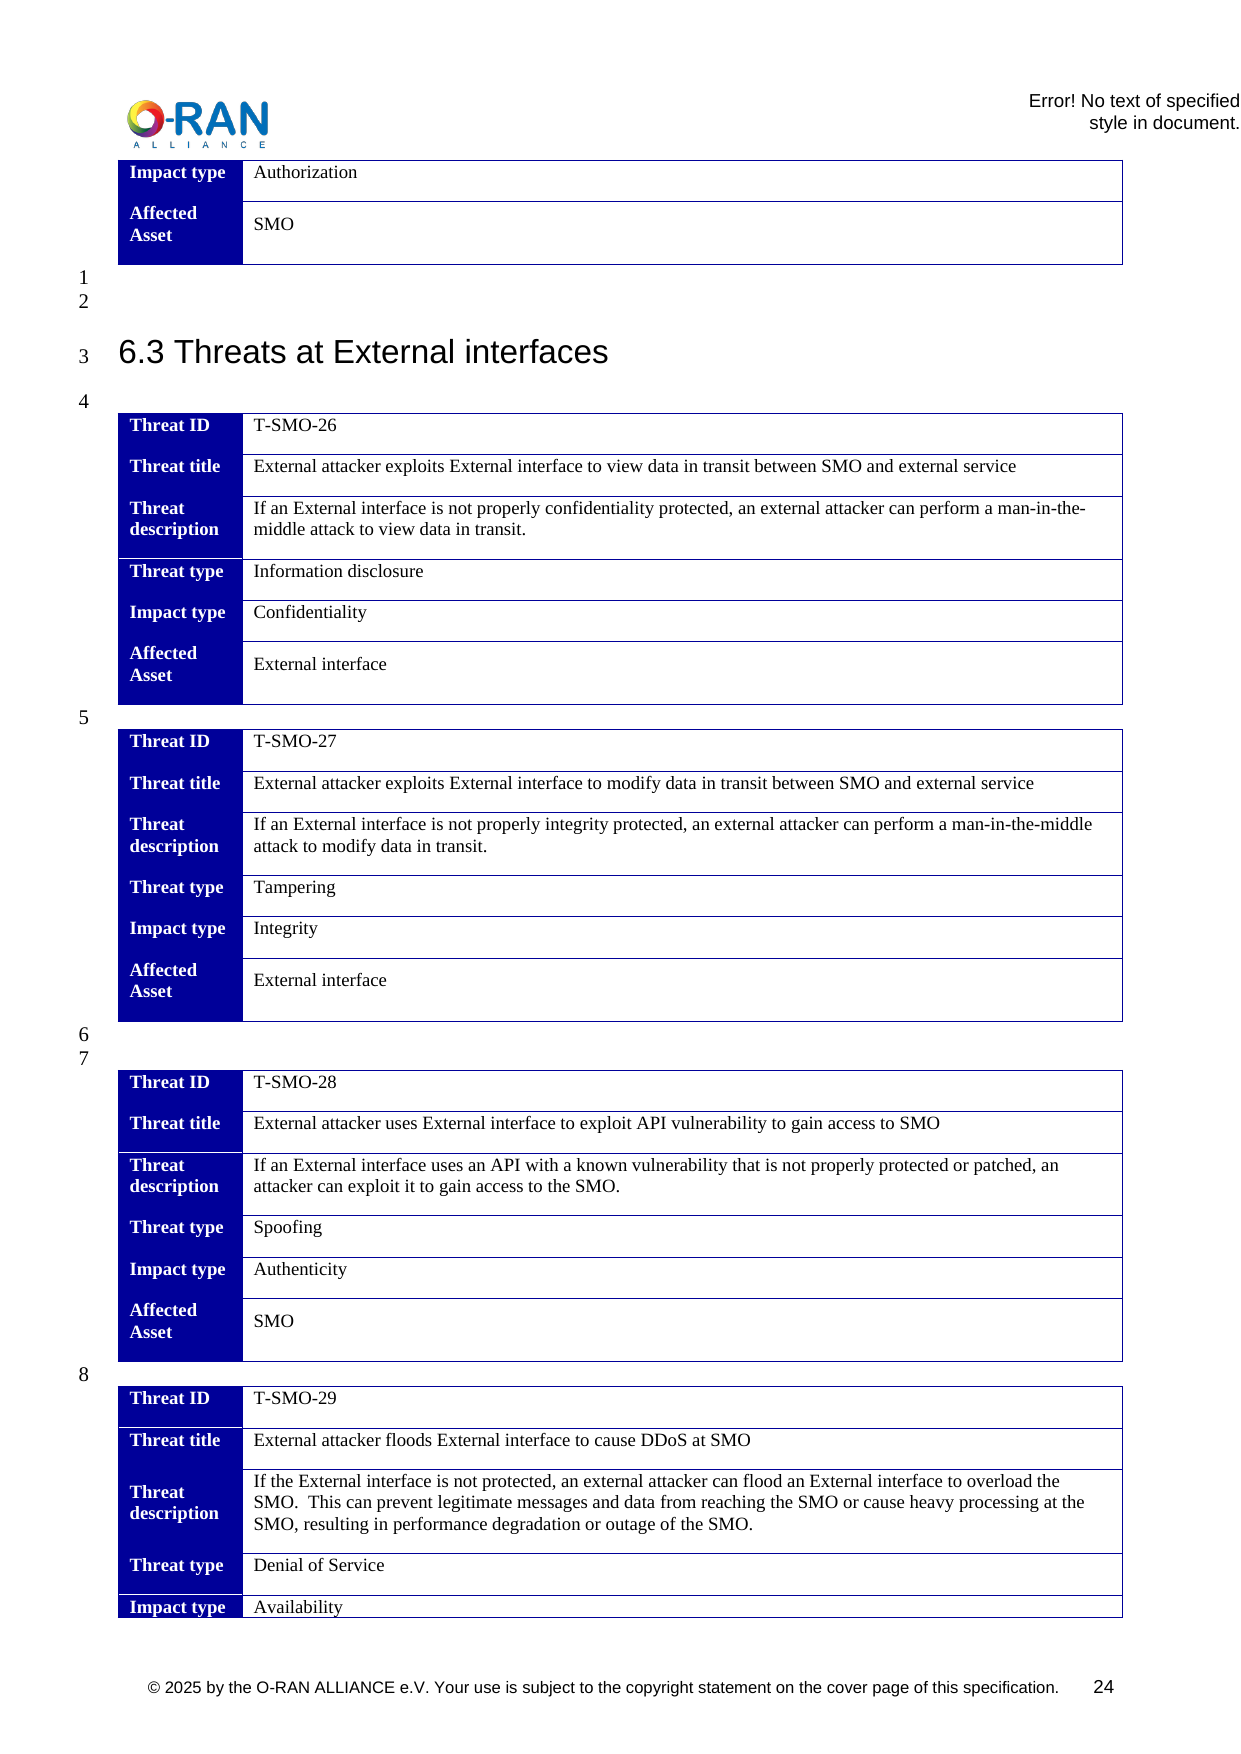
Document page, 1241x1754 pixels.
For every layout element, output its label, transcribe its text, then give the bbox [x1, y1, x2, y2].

table_header Threat ID [119, 414, 242, 454]
table_cell External interface [243, 959, 1122, 1021]
picture [118, 88, 280, 158]
table_cell Impact type [119, 601, 242, 641]
table_cell Threat type [119, 1554, 242, 1594]
table_cell Information disclosure [243, 560, 1122, 600]
table_header Threat ID [119, 730, 242, 771]
table_cell If an External interface is not properly confidentiality protected, an external attacker can perform a man-in-the-middle attack to view data in transit. [243, 497, 1122, 558]
table_cell SMO [243, 1299, 1122, 1361]
table_cell Availability [243, 1596, 1122, 1617]
table_cell Threat description [119, 813, 242, 875]
table_cell External attacker uses External interface to exploit API vulnerability to gain access to SMO [243, 1112, 1122, 1152]
table_cell External attacker exploits External interface to modify data in transit between SMO and external service [243, 772, 1122, 812]
table_header Threat ID [119, 1387, 242, 1427]
table_header T-SMO-27 [243, 730, 1122, 771]
table_header T-SMO-29 [243, 1387, 1122, 1427]
table_cell Threat type [119, 560, 242, 600]
table_cell Denial of Service [243, 1554, 1122, 1594]
table_cell External attacker exploits External interface to view data in transit between SMO and external service [243, 455, 1122, 496]
table_cell Authorization [243, 161, 1122, 201]
table_cell Threat description [119, 1154, 242, 1215]
table_cell If the External interface is not protected, an external attacker can flood an External interface to overload the SMO. This can prevent legitimate messages and data from reaching the SMO or cause heavy processing at the SMO, resulting in performance degradation or outage of the SMO. [243, 1470, 1122, 1553]
table_cell Integrity [243, 917, 1122, 958]
table_header T-SMO-28 [243, 1071, 1122, 1111]
table_cell Confidentiality [243, 601, 1122, 641]
table_cell Authenticity [243, 1258, 1122, 1298]
table_cell Threat title [119, 1429, 242, 1469]
subtitle 6.3 Threats at External interfaces [118, 332, 1122, 370]
table_cell Threat description [119, 497, 242, 558]
table_cell Threat title [119, 772, 242, 812]
table_cell Threat type [119, 1216, 242, 1257]
table_header T-SMO-26 [243, 414, 1122, 454]
table_cell Impact type [119, 1596, 242, 1617]
table_cell Impact type [119, 1258, 242, 1298]
table_cell Tampering [243, 876, 1122, 916]
table_cell External attacker floods External interface to cause DDoS at SMO [243, 1429, 1122, 1469]
table_cell Impact type [119, 917, 242, 958]
table_cell Spoofing [243, 1216, 1122, 1257]
table_cell Impact type [119, 161, 242, 201]
table_cell Threat type [119, 876, 242, 916]
table_cell External interface [243, 642, 1122, 704]
table_cell Threat title [119, 455, 242, 496]
table_cell Affected Asset [119, 959, 242, 1021]
table_cell Affected Asset [119, 1299, 242, 1361]
table_cell Affected Asset [119, 642, 242, 704]
table_cell Threat description [119, 1470, 242, 1553]
table_header Threat ID [119, 1071, 242, 1111]
table_cell Threat title [119, 1112, 242, 1152]
table_cell If an External interface is not properly integrity protected, an external attacker can perform a man-in-the-middle attack to modify data in transit. [243, 813, 1122, 875]
table_cell SMO [243, 202, 1122, 264]
table_cell If an External interface uses an API with a known vulnerability that is not properly protected or patched, an attacker can exploit it to gain access to the SMO. [243, 1154, 1122, 1215]
table_cell Affected Asset [119, 202, 242, 264]
